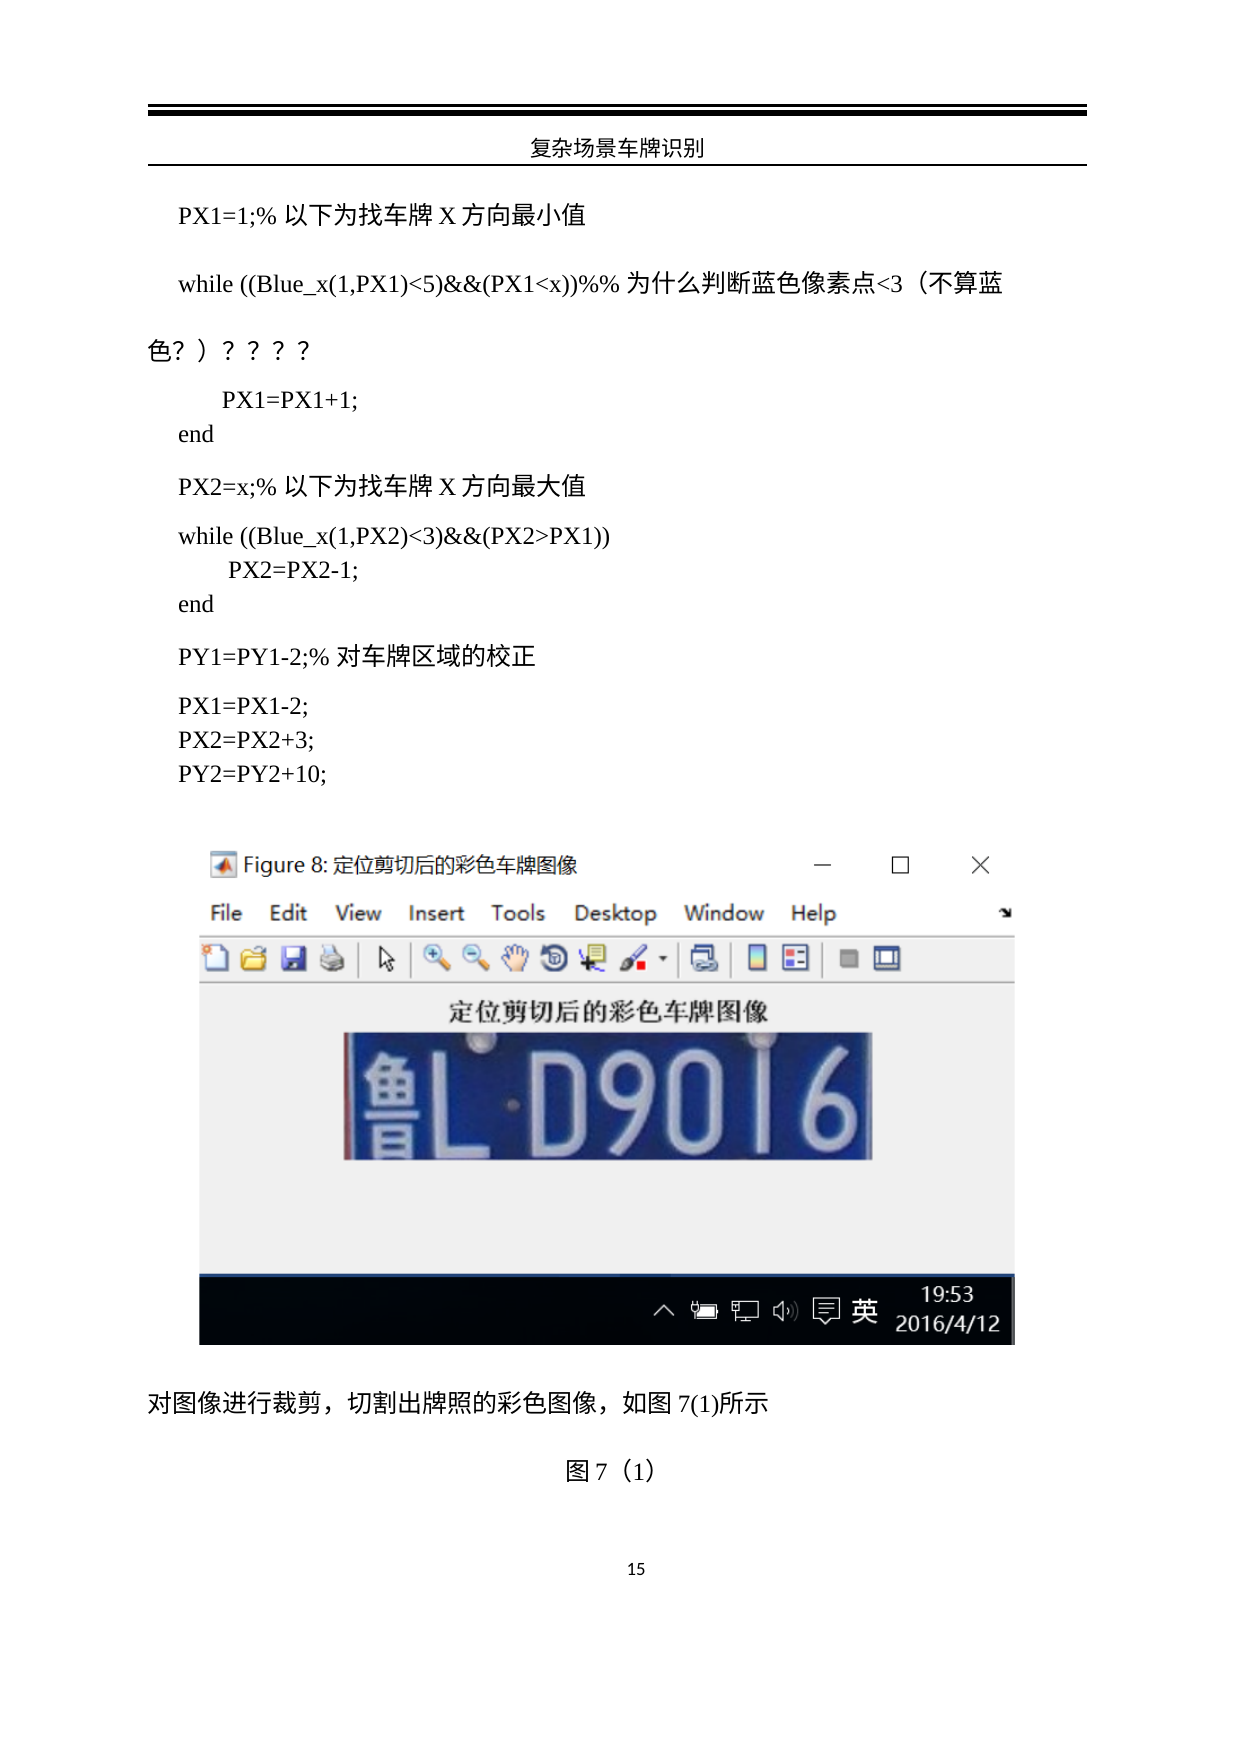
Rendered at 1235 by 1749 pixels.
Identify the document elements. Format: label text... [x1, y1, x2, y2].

text while ((Blue_x(1,PX2)<3)&&(PX2>PX1)) [148, 519, 1087, 553]
text end [148, 587, 1087, 621]
picture [199, 843, 1015, 1345]
text PX2=x;% 以下为找车牌X方向最大值 [148, 451, 1087, 519]
text while ((Blue_x(1,PX1)<5)&&(PX1<x))%% 为什么判断蓝色像素点<3（不算蓝色？）？？？？ [148, 247, 1087, 383]
text 图7（1） [148, 1436, 1087, 1504]
text PX1=PX1+1; [148, 383, 1087, 417]
text PX1=1;% 以下为找车牌X方向最小值 [148, 179, 1087, 247]
text PY2=PY2+10; [148, 757, 1087, 791]
text PX2=PX2+3; [148, 723, 1087, 757]
text PX1=PX1-2; [148, 689, 1087, 723]
text PY1=PY1-2;% 对车牌区域的校正 [148, 621, 1087, 689]
text end [148, 417, 1087, 451]
text PX2=PX2-1; [148, 553, 1087, 587]
